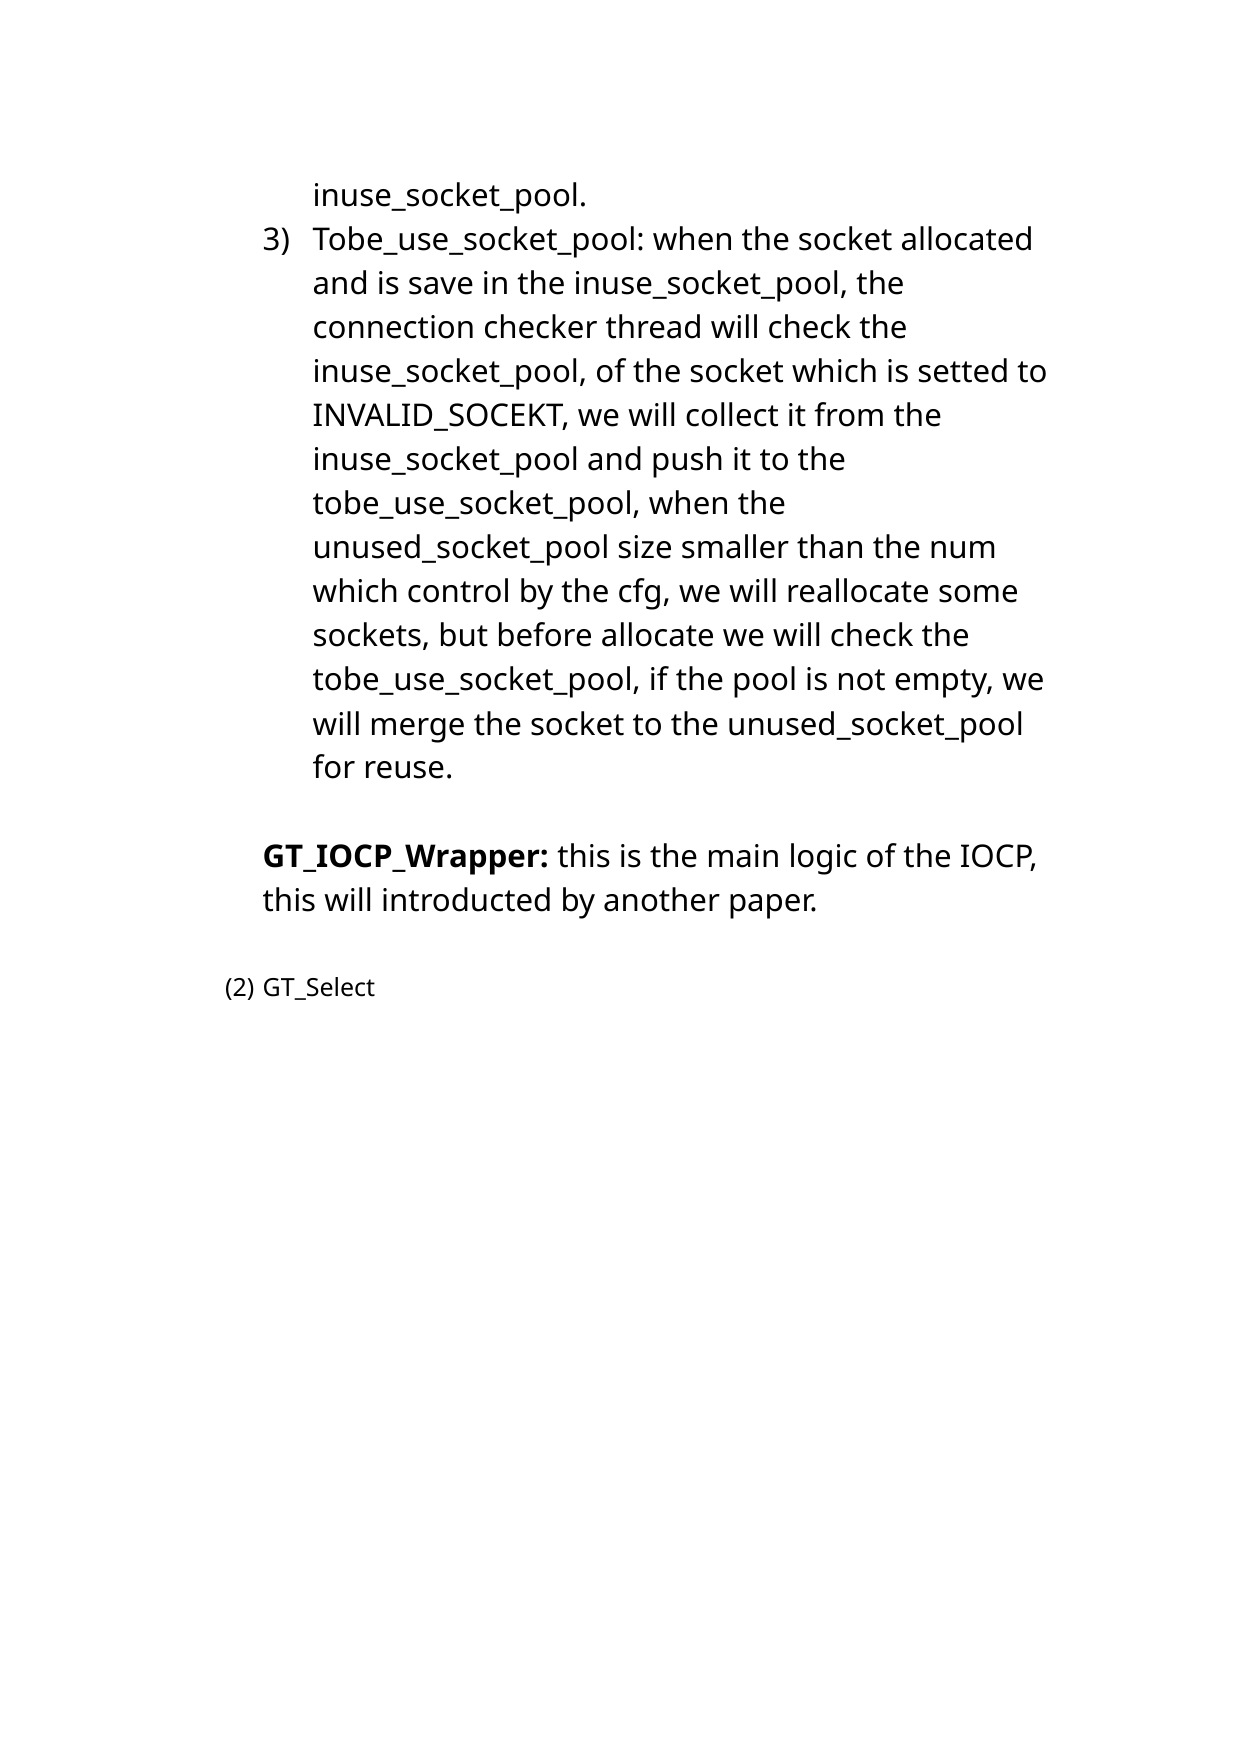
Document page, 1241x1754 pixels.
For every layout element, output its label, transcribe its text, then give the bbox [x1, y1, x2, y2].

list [262, 172, 1053, 216]
list GT_Select [225, 965, 1053, 1009]
list Tobe_use_socket_pool: when the socket allocated and is save in the inuse_socket_pool, the connection checker thread will check the inuse_socket_pool, of the socket which is setted to INVALID_SOCEKT, we will collect it from the inuse_socket_pool and push it to the tobe_use_socket_pool, when the unused_socket_pool size smaller than the num which control by the cfg, we will reallocate some sockets, but before allocate we will check the tobe_use_socket_pool, if the pool is not empty, we will merge the socket to the unused_socket_pool for reuse. [262, 216, 1053, 789]
text GT_IOCP_Wrapper: this is the main logic of the IOCP, this will introducted by another paper. [262, 833, 1053, 921]
